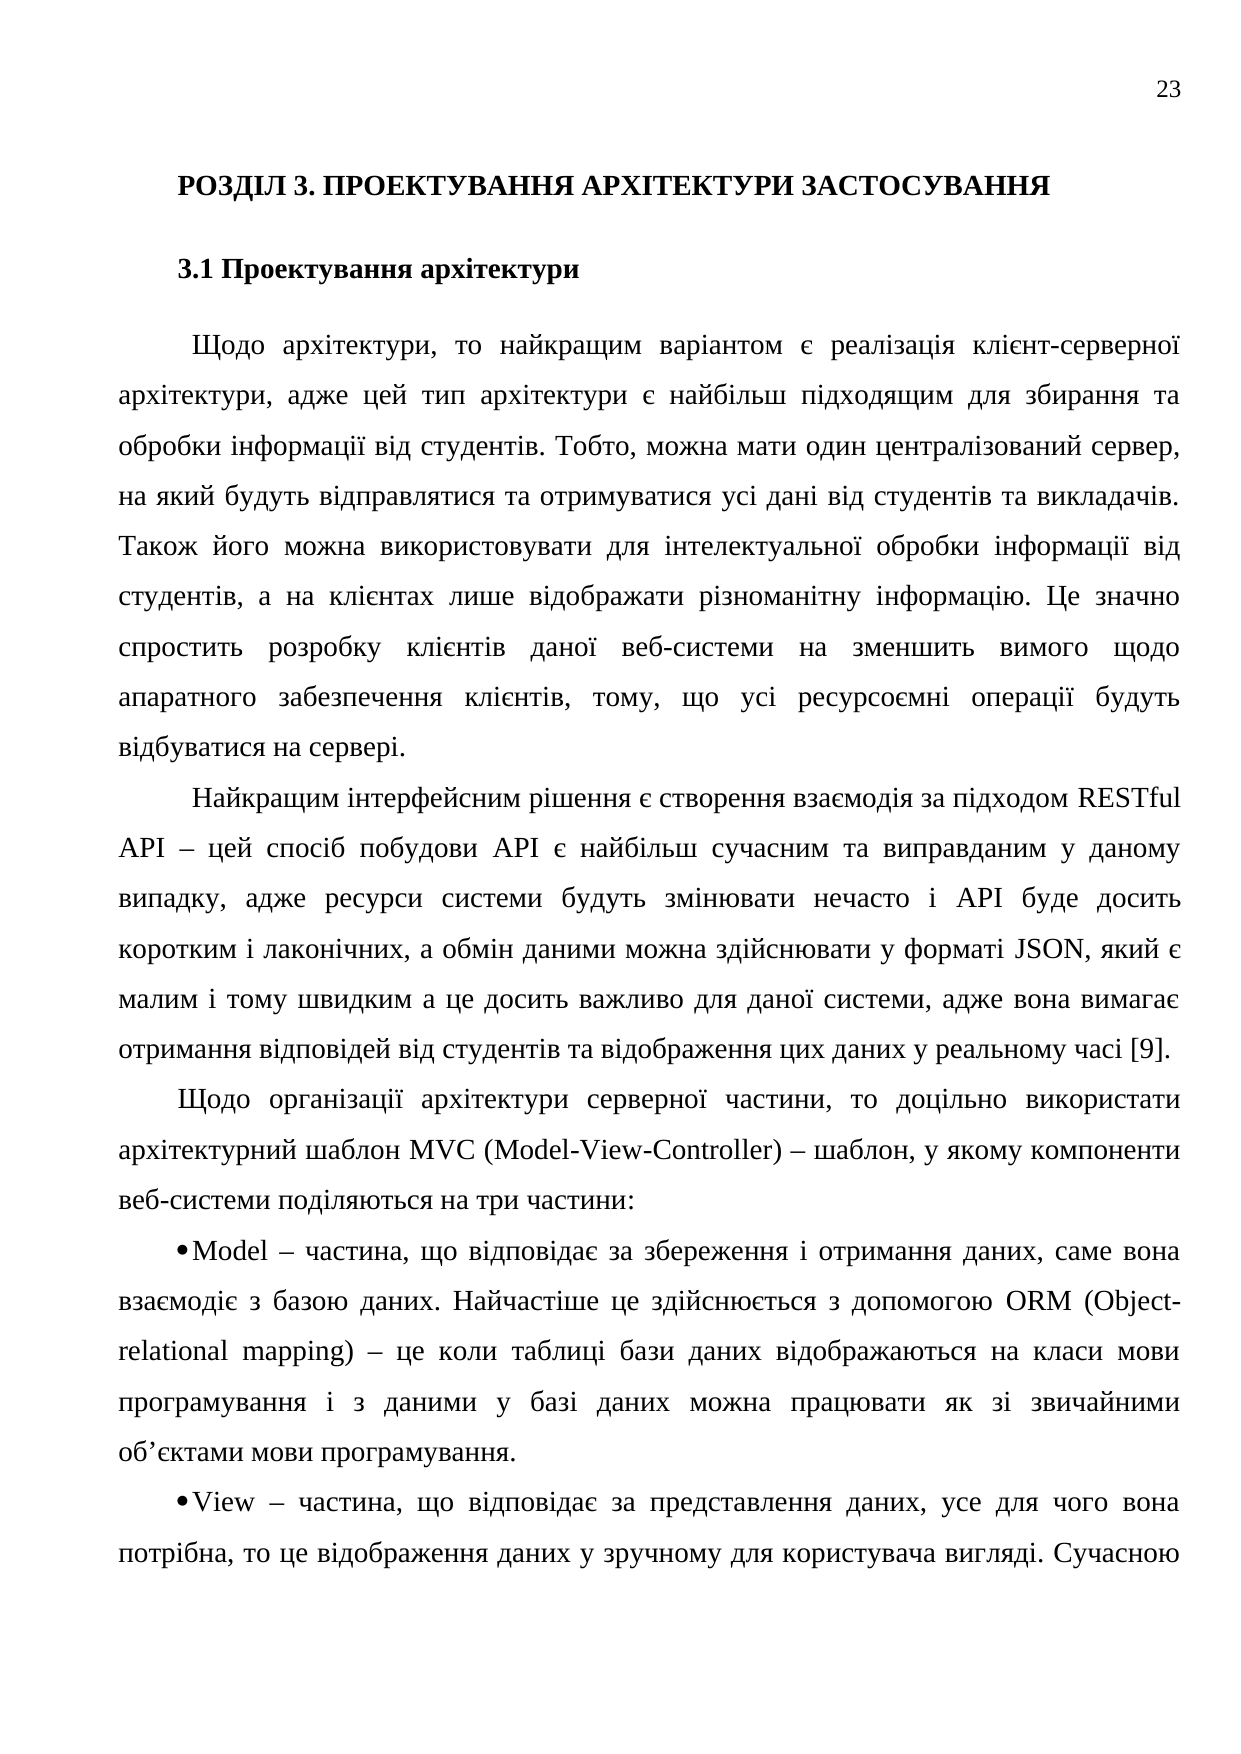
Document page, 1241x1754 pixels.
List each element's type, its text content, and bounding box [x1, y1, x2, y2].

text Щодо архітектури, то найкращим варіантом є реалізація клієнт-серверної архітектури, адже цей тип архітектури є найбільш підходящим для збирання та обробки інформації від студентів. Тобто, можна мати один централізований сервер, на який будуть відправлятися та отримуватися усі дані від студентів та викладачів. Також його можна використовувати для інтелектуальної обробки інформації від студентів, а на клієнтах лише відображати різноманітну інформацію. Це значно спростить розробку клієнтів даної веб-системи на зменшить вимого щодо апаратного забезпечення клієнтів, тому, що усі ресурсоємні операції будуть відбуватися на сервері. [118, 327, 1181, 763]
subtitle 3.1 Проектування архітектури [118, 252, 1181, 285]
text РОЗДІЛ 3. ПРОЕКТУВАННЯ АРХІТЕКТУРИ ЗАСТОСУВАННЯ [118, 168, 1181, 202]
list Model – частина, що відповідає за збереження і отримання даних, саме вона взаємодіє з базою даних. Найчастіше це здійснюється з допомогою ORM (Object-relational mapping) – це коли таблиці бази даних відображаються на класи мови програмування і з даними у базі даних можна працювати як зі звичайними об’єктами мови програмування. [118, 1233, 1181, 1467]
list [118, 1484, 1181, 1568]
text Найкращим інтерфейсним рішення є створення взаємодія за підходом RESTful API – цей спосіб побудови API є найбільш сучасним та виправданим у даному випадку, адже ресурси системи будуть змінювати нечасто і API буде досить коротким і лаконічних, а обмін даними можна здійснювати у форматі JSON, який є малим і тому швидким а це досить важливо для даної системи, адже вона вимагає отримання відповідей від студентів та відображення цих даних у реальному часі [9]. [118, 780, 1181, 1065]
text Щодо організації архітектури серверної частини, то доцільно використати архітектурний шаблон MVC (Model-View-Controller) – шаблон, у якому компоненти веб-системи поділяються на три частини: [118, 1082, 1181, 1216]
